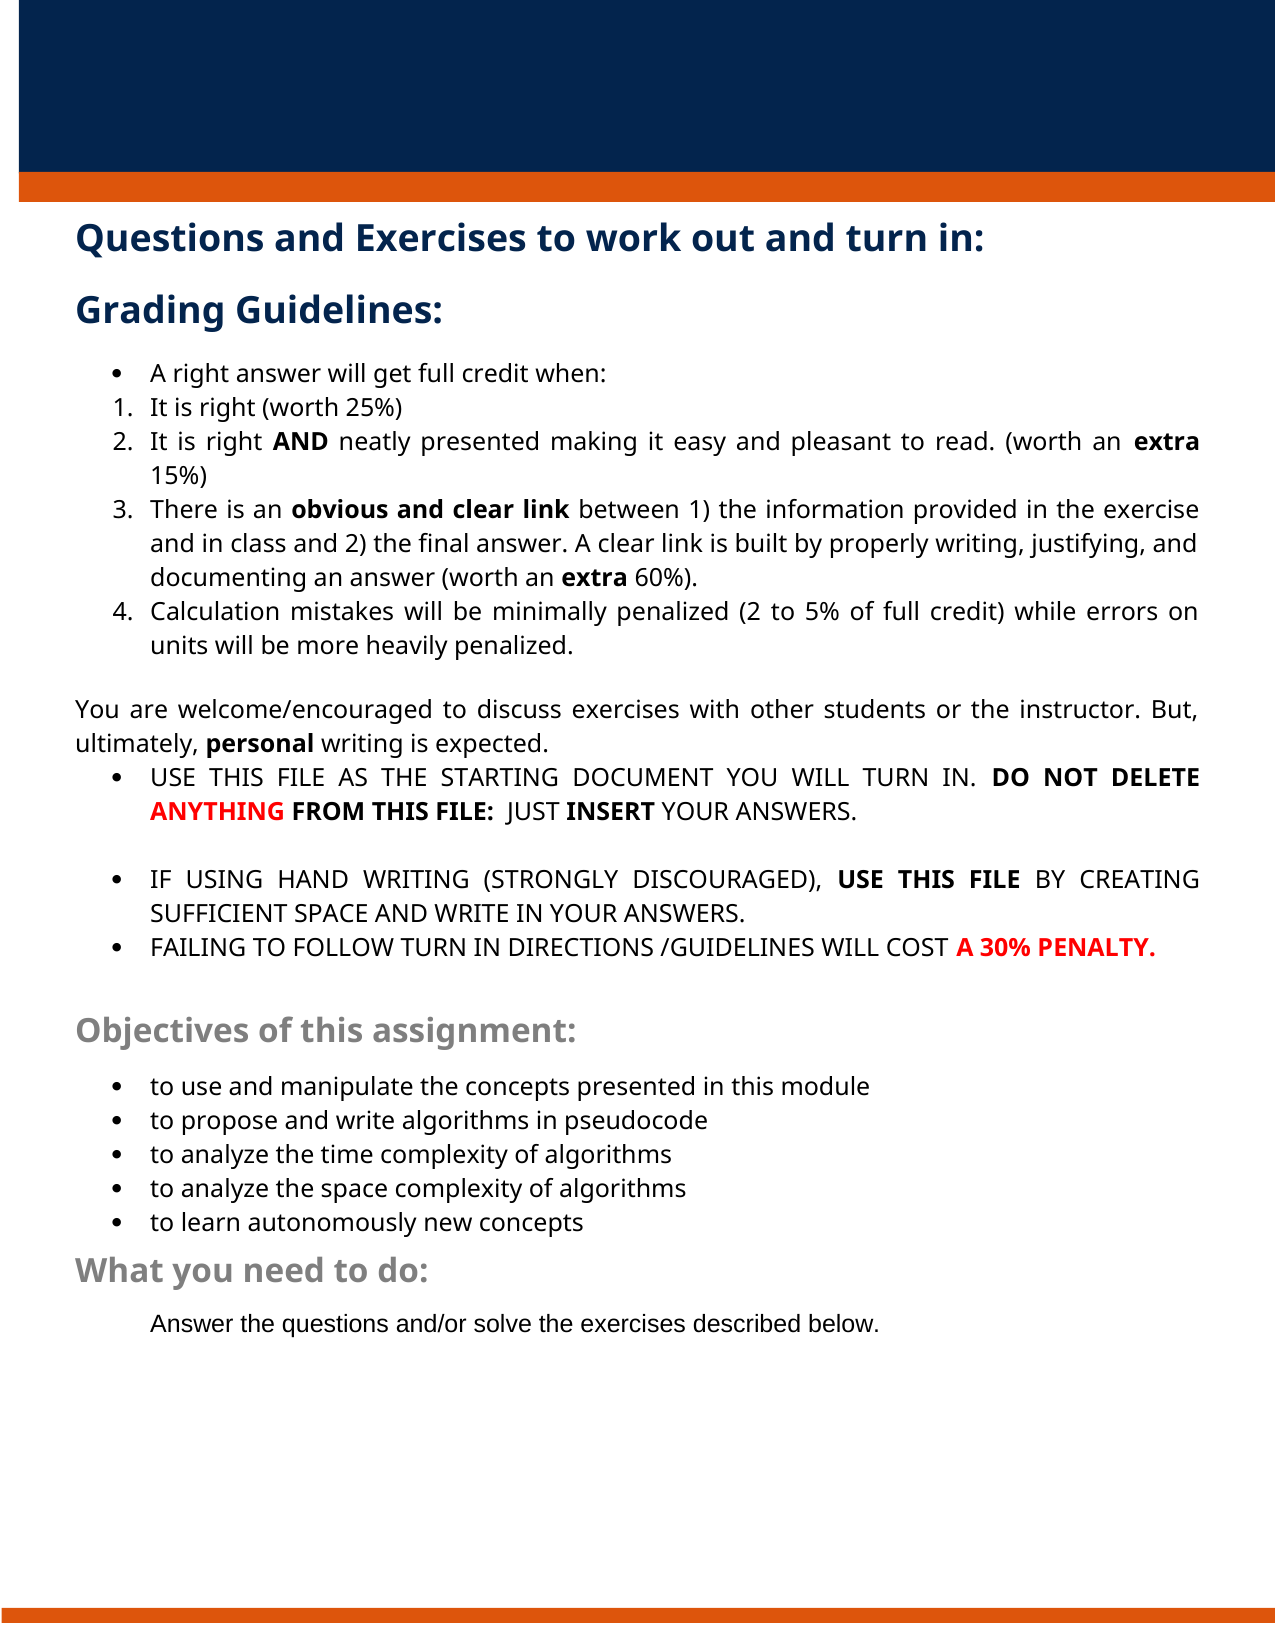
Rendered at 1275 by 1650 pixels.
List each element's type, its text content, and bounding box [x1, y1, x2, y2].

list It is right (worth 25%) [112, 389, 1200, 423]
text to use and manipulate the concepts presented in this module [112, 1069, 1200, 1103]
text Answer the questions and/or solve the exercises described below. [75, 1309, 1200, 1338]
list There is an obvious and clear link between 1) the information provided in the exercise and in class and 2) the final answer. A clear link is built by properly writing, justifying, and documenting an answer (worth an extra 60%). [112, 491, 1200, 594]
list USE THIS FILE AS THE STARTING DOCUMENT YOU WILL TURN IN. DO NOT DELETE ANYTHING FROM THIS FILE: JUST INSERT YOUR ANSWERS. [112, 760, 1200, 828]
list It is right AND neatly presented making it easy and pleasant to read. (worth an extra 15%) [112, 423, 1200, 491]
text Grading Guidelines: [75, 283, 1200, 334]
text A right answer will get full credit when: [112, 355, 1200, 389]
text Objectives of this assignment: [75, 1007, 1200, 1052]
text to propose and write algorithms in pseudocode [112, 1103, 1200, 1137]
list IF USING HAND WRITING (STRONGLY DISCOURAGED), USE THIS FILE BY CREATING SUFFICIENT SPACE AND WRITE IN YOUR ANSWERS. [112, 862, 1200, 930]
text to analyze the time complexity of algorithms [112, 1137, 1200, 1171]
text You are welcome/encouraged to discuss exercises with other students or the instructor. But, ultimately, personal writing is expected. [75, 692, 1200, 760]
text What you need to do: [75, 1247, 1200, 1293]
text to analyze the space complexity of algorithms [112, 1171, 1200, 1205]
list Calculation mistakes will be minimally penalized (2 to 5% of full credit) while errors on units will be more heavily penalized. [112, 594, 1200, 662]
list FAILING TO FOLLOW TURN IN DIRECTIONS /GUIDELINES WILL COST A 30% PENALTY. [112, 930, 1200, 964]
text to learn autonomously new concepts [112, 1205, 1200, 1239]
text Questions and Exercises to work out and turn in: [75, 202, 1200, 262]
